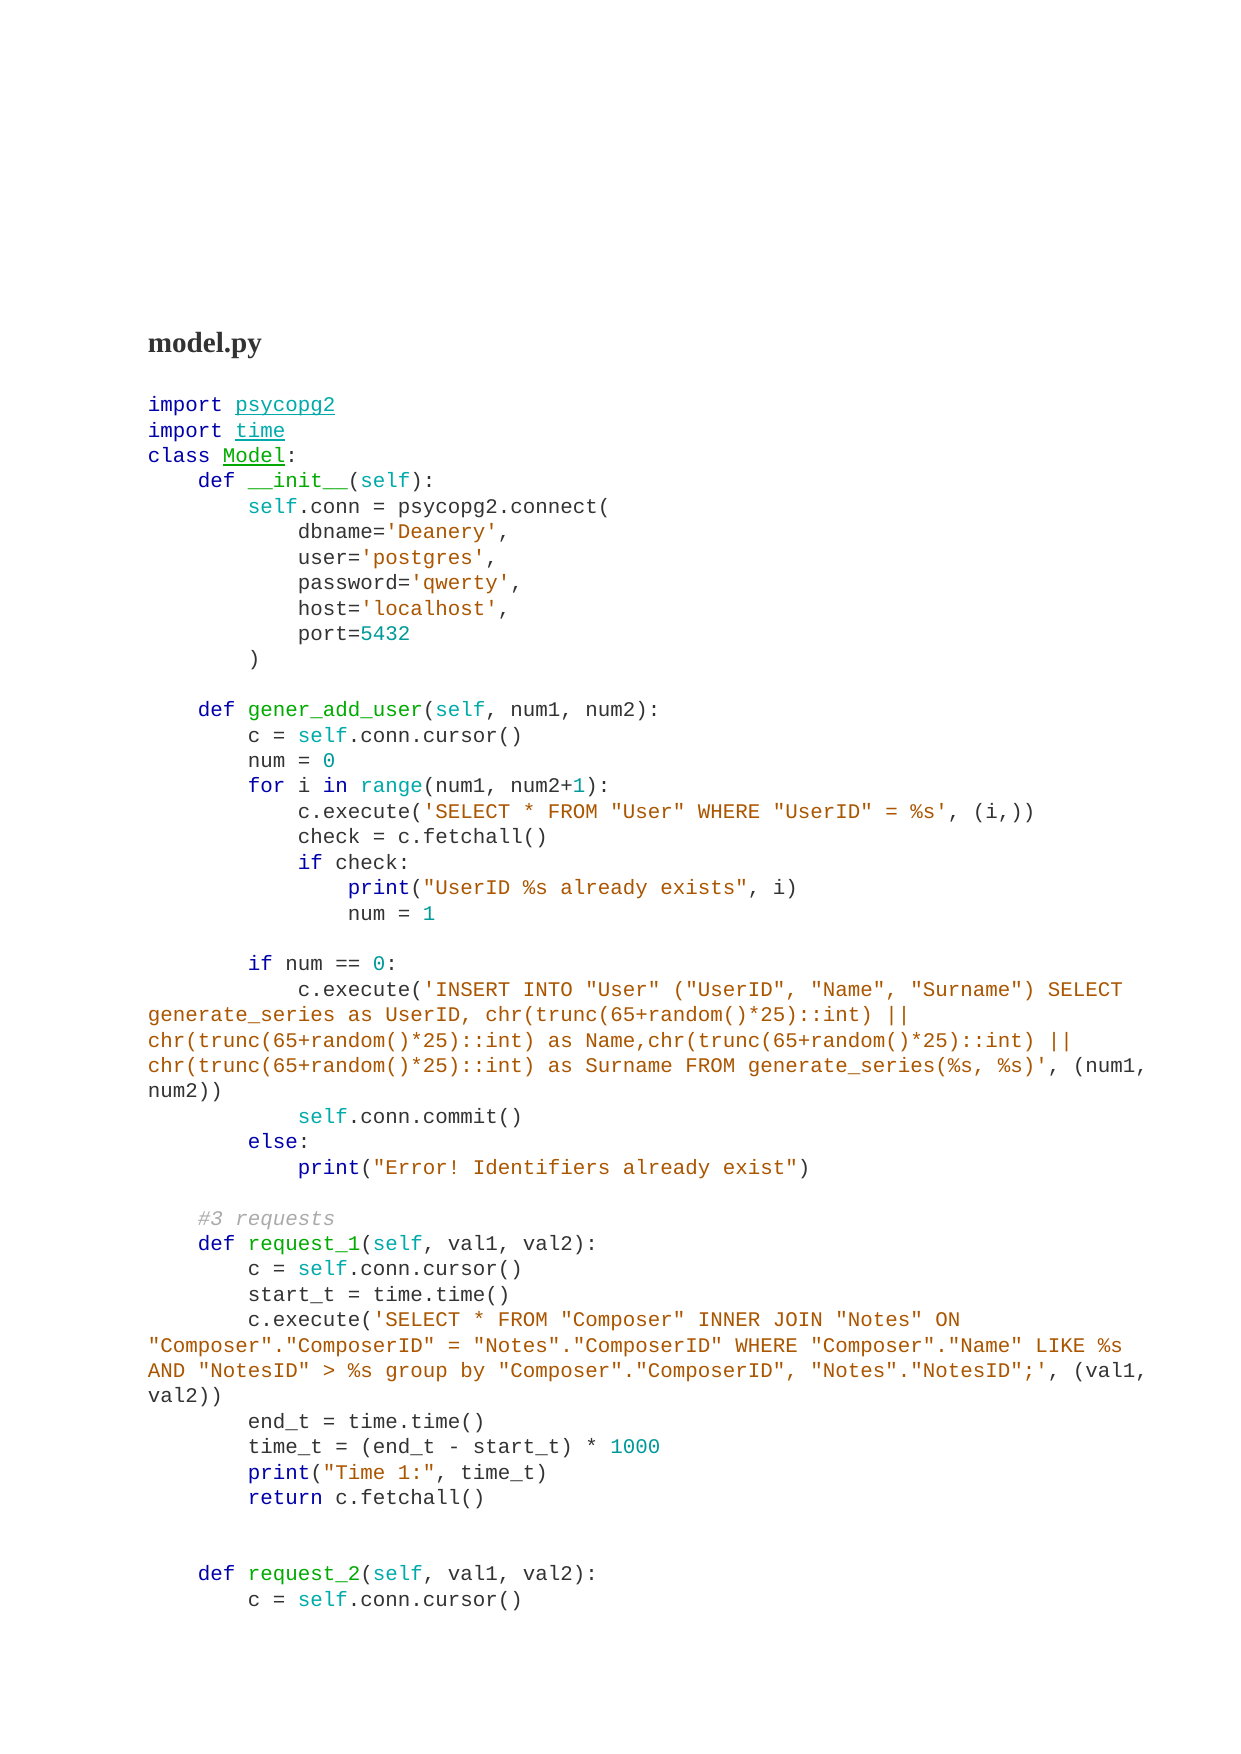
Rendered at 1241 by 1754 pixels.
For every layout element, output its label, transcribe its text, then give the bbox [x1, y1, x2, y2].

text def request_1(self, val1, val2): [148, 1231, 1163, 1257]
text c = self.conn.cursor() [148, 1587, 1163, 1612]
text self.conn = psycopg2.connect( [148, 494, 1163, 519]
text num = 1 [148, 901, 1163, 926]
text if num == 0: [148, 952, 1163, 977]
text port=5432 [148, 621, 1163, 647]
text user='postgres', [148, 545, 1163, 570]
text password='qwerty', [148, 570, 1163, 596]
text c.execute('SELECT * FROM "User" WHERE "UserID" = %s', (i,)) [148, 799, 1163, 824]
text check = c.fetchall() [148, 824, 1163, 850]
text time_t = (end_t - start_t) * 1000 [148, 1434, 1163, 1460]
text c.execute('INSERT INTO "User" ("UserID", "Name", "Surname") SELECT generate_series as UserID, chr(trunc(65+random()*25)::int) || chr(trunc(65+random()*25)::int) as Name,chr(trunc(65+random()*25)::int) || chr(trunc(65+random()*25)::int) as Surname FROM generate_series(%s, %s)', (num1, num2)) [148, 977, 1163, 1104]
text if check: [148, 850, 1163, 875]
text dbname='Deanery', [148, 519, 1163, 545]
text import time [148, 418, 1163, 443]
text import psycopg2 [148, 392, 1163, 418]
text class Model: [148, 443, 1163, 469]
text def __init__(self): [148, 469, 1163, 494]
text else: [148, 1129, 1163, 1155]
text self.conn.commit() [148, 1104, 1163, 1129]
text for i in range(num1, num2+1): [148, 774, 1163, 799]
text end_t = time.time() [148, 1409, 1163, 1434]
text print("UserID %s already exists", i) [148, 875, 1163, 901]
text print("Error! Identifiers already exist") [148, 1155, 1163, 1180]
text c.execute('SELECT * FROM "Composer" INNER JOIN "Notes" ON "Composer"."ComposerID" = "Notes"."ComposerID" WHERE "Composer"."Name" LIKE %s AND "NotesID" > %s group by "Composer"."ComposerID", "Notes"."NotesID";', (val1, val2)) [148, 1307, 1163, 1409]
text host='localhost', [148, 596, 1163, 621]
text c = self.conn.cursor() [148, 1257, 1163, 1282]
text #3 requests [148, 1206, 1163, 1231]
text c = self.conn.cursor() [148, 723, 1163, 748]
text print("Time 1:", time_t) [148, 1460, 1163, 1485]
text def request_2(self, val1, val2): [148, 1562, 1163, 1587]
text def gener_add_user(self, num1, num2): [148, 697, 1163, 723]
text model.py [148, 325, 1163, 359]
text ) [148, 647, 1163, 672]
text start_t = time.time() [148, 1282, 1163, 1307]
text return c.fetchall() [148, 1485, 1163, 1511]
text num = 0 [148, 748, 1163, 774]
